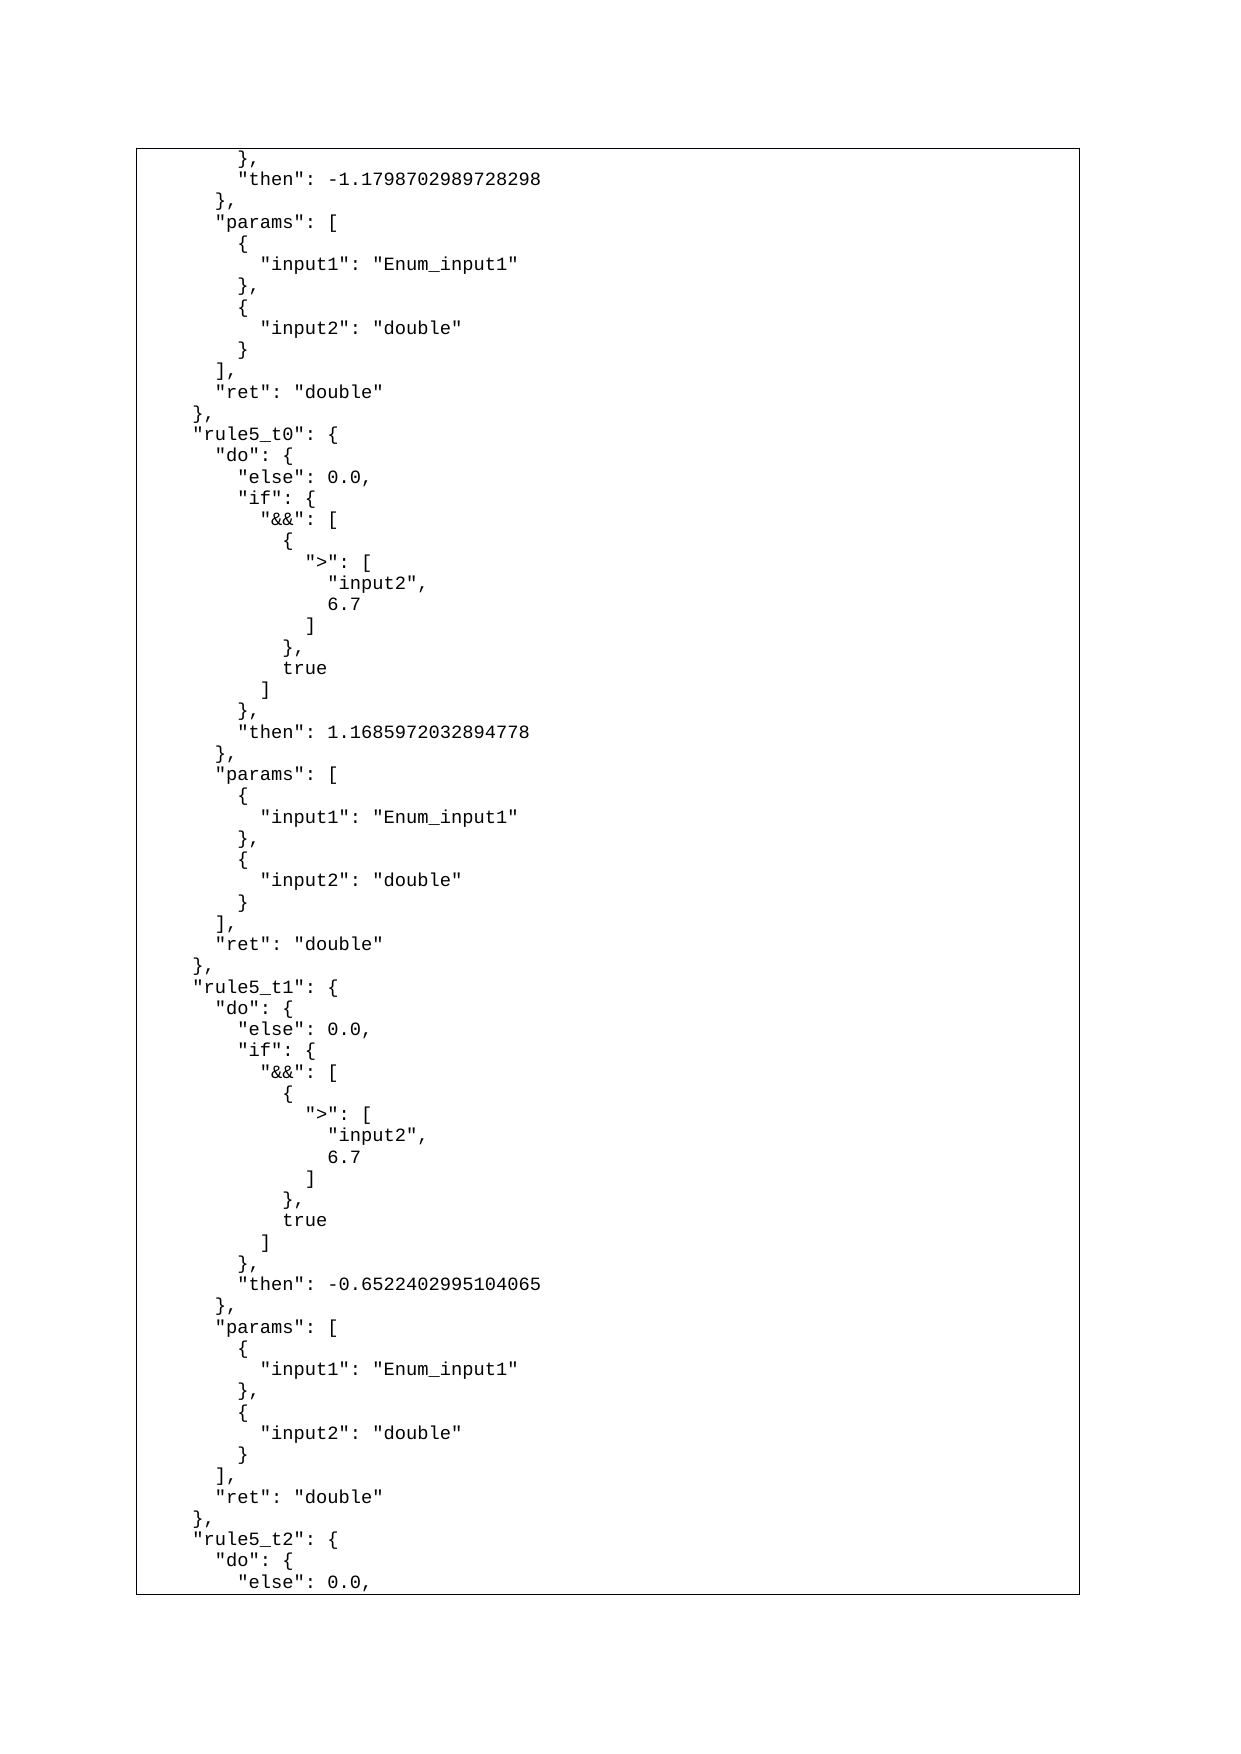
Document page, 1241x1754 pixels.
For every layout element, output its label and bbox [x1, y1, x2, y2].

table_header [137, 149, 1079, 1594]
